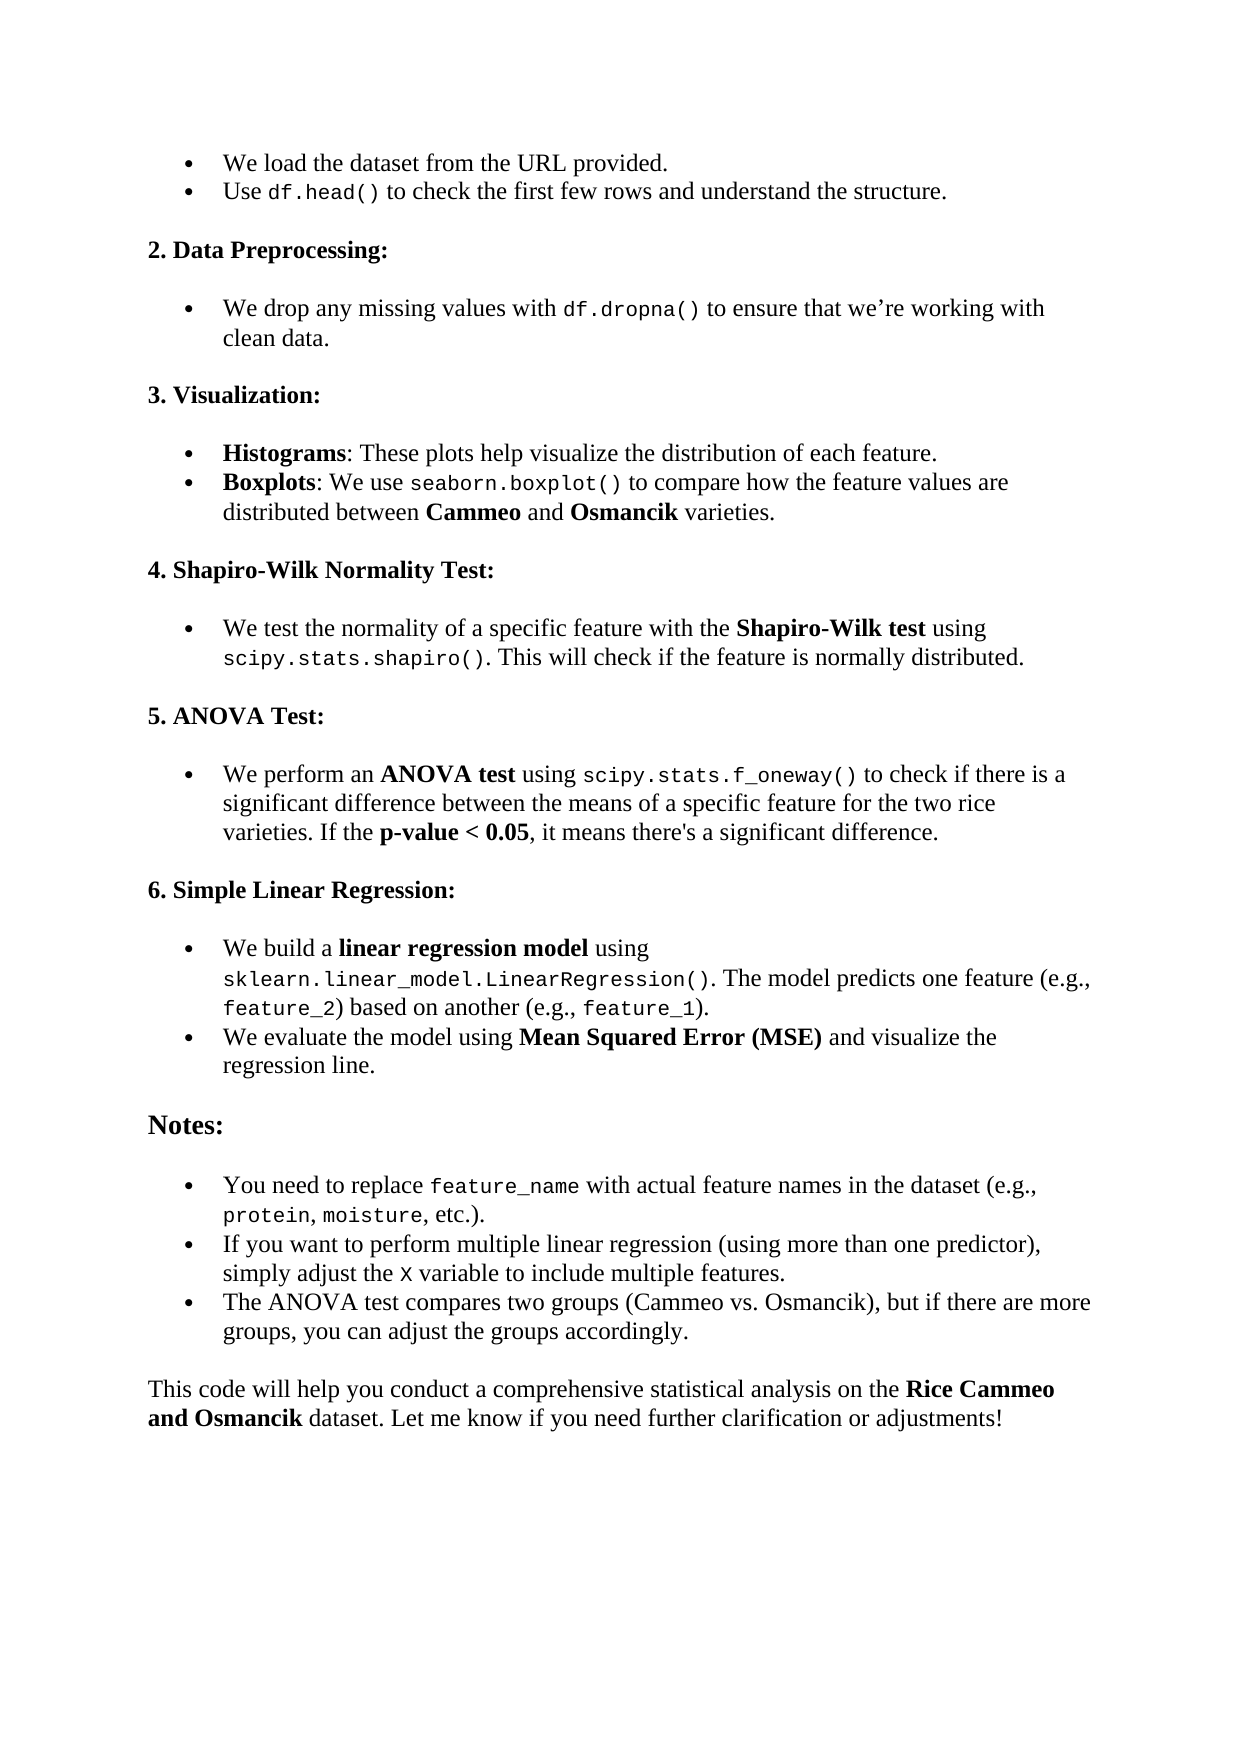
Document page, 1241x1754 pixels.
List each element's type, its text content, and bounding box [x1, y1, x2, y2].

list We perform an ANOVA test using scipy.stats.f_oneway() to check if there is a significant difference between the means of a specific feature for the two rice varieties. If the p-value < 0.05, it means there's a significant difference. [185, 759, 1093, 846]
list We evaluate the model using Mean Squared Error (MSE) and visualize the regression line. [185, 1022, 1093, 1079]
text 2. Data Preprocessing: [148, 235, 1093, 264]
list Boxplots: We use seaborn.boxplot() to compare how the feature values are distributed between Cammeo and Osmancik varieties. [185, 467, 1093, 526]
text Notes: [148, 1108, 1093, 1141]
text 5. ANOVA Test: [148, 701, 1093, 730]
list The ANOVA test compares two groups (Cammeo vs. Osmancik), but if there are more groups, you can adjust the groups accordingly. [185, 1287, 1093, 1345]
list Histograms: These plots help visualize the distribution of each feature. [185, 438, 1093, 467]
list We drop any missing values with df.dropna() to ensure that we’re working with clean data. [185, 293, 1093, 351]
list We build a linear regression model using sklearn.linear_model.LinearRegression(). The model predicts one feature (e.g., feature_2) based on another (e.g., feature_1). [185, 933, 1093, 1022]
list We test the normality of a specific feature with the Shapiro-Wilk test using scipy.stats.shapiro(). This will check if the feature is normally distributed. [185, 613, 1093, 672]
text 3. Visualization: [148, 381, 1093, 409]
text 4. Shapiro-Wilk Normality Test: [148, 555, 1093, 583]
list If you want to perform multiple linear regression (using more than one predictor), simply adjust the X variable to include multiple features. [185, 1229, 1093, 1287]
list Use df.head() to check the first few rows and understand the structure. [185, 176, 1093, 206]
text This code will help you conduct a comprehensive statistical analysis on the Rice Cammeo and Osmancik dataset. Let me know if you need further clarification or adjustments! [148, 1374, 1093, 1432]
text 6. Simple Linear Regression: [148, 875, 1093, 904]
list We load the dataset from the URL provided. [185, 148, 1093, 176]
list You need to replace feature_name with actual feature names in the dataset (e.g., protein, moisture, etc.). [185, 1170, 1093, 1229]
